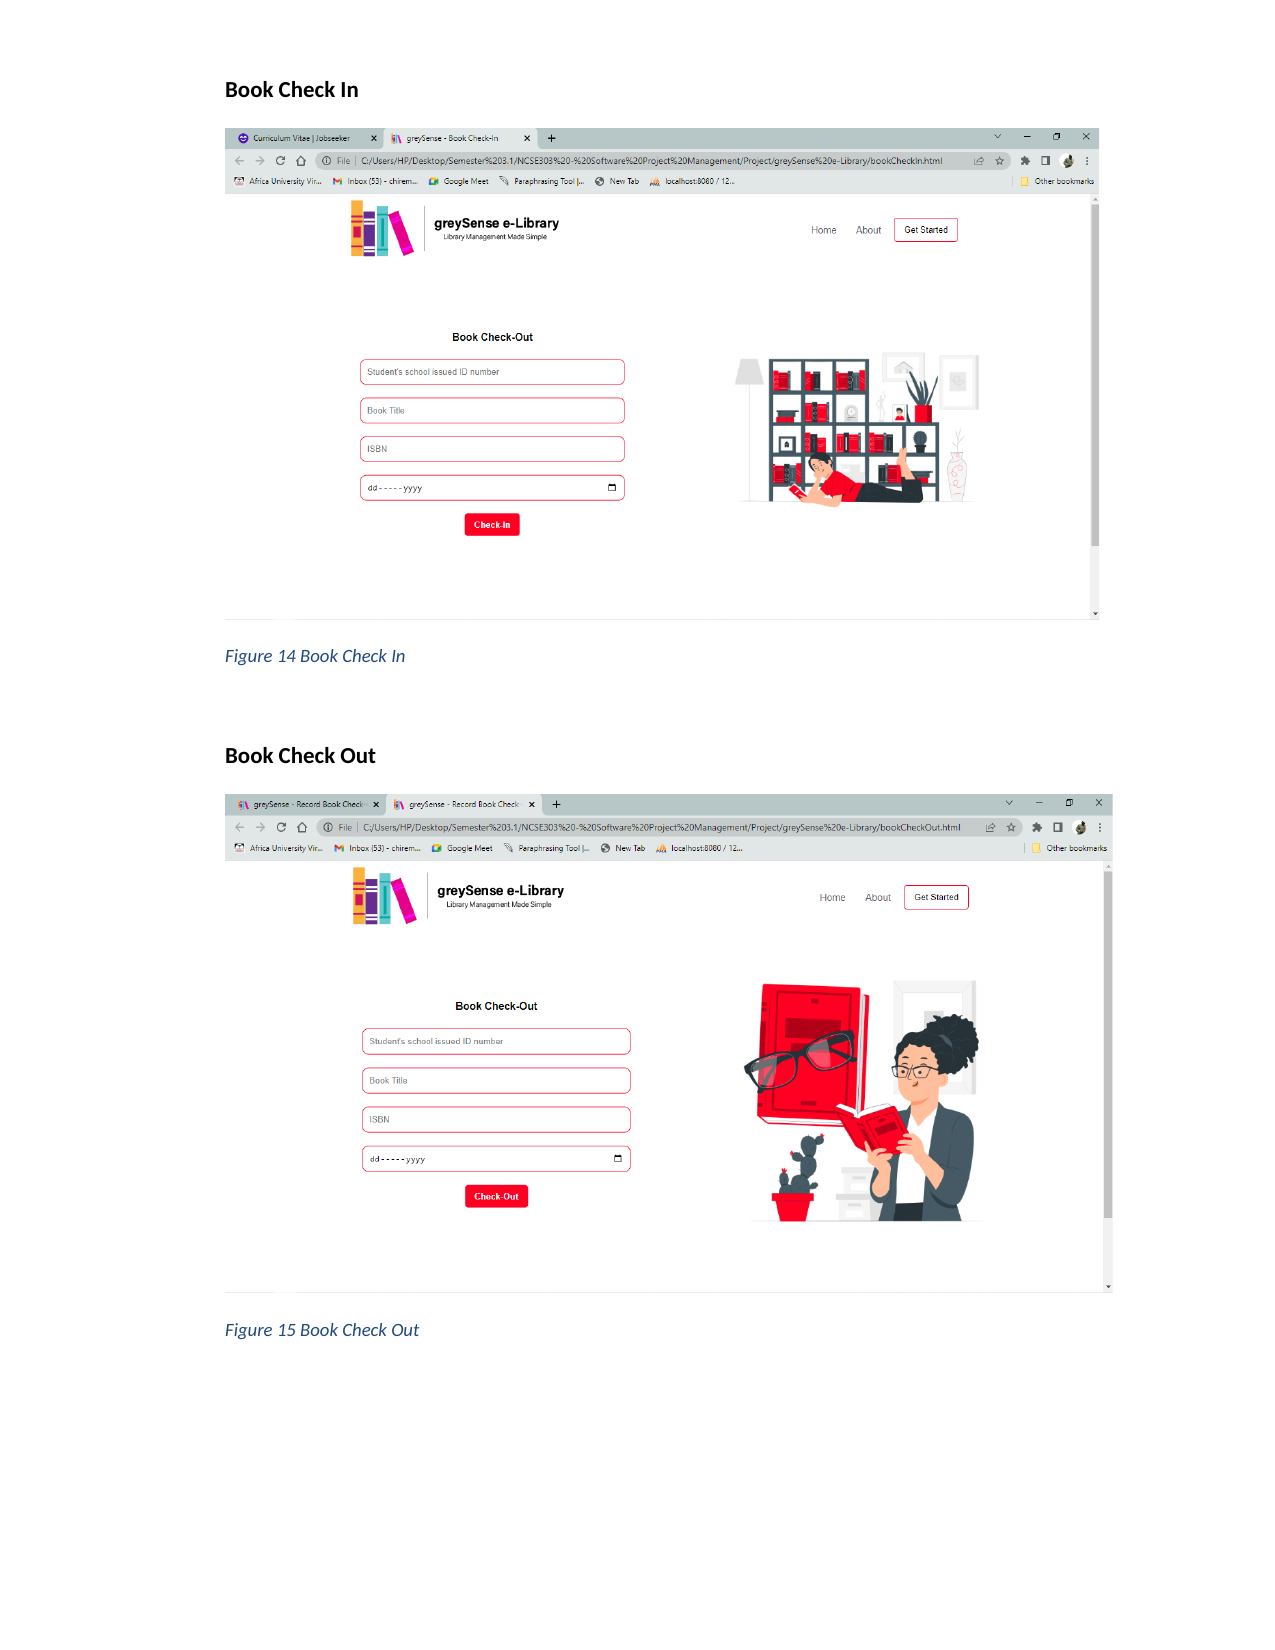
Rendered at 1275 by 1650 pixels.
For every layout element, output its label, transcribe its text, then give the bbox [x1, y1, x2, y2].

picture [225, 128, 1100, 620]
text Book Check In [75, 75, 1200, 103]
text Book Check Out [75, 741, 1200, 769]
picture [225, 794, 1113, 1293]
